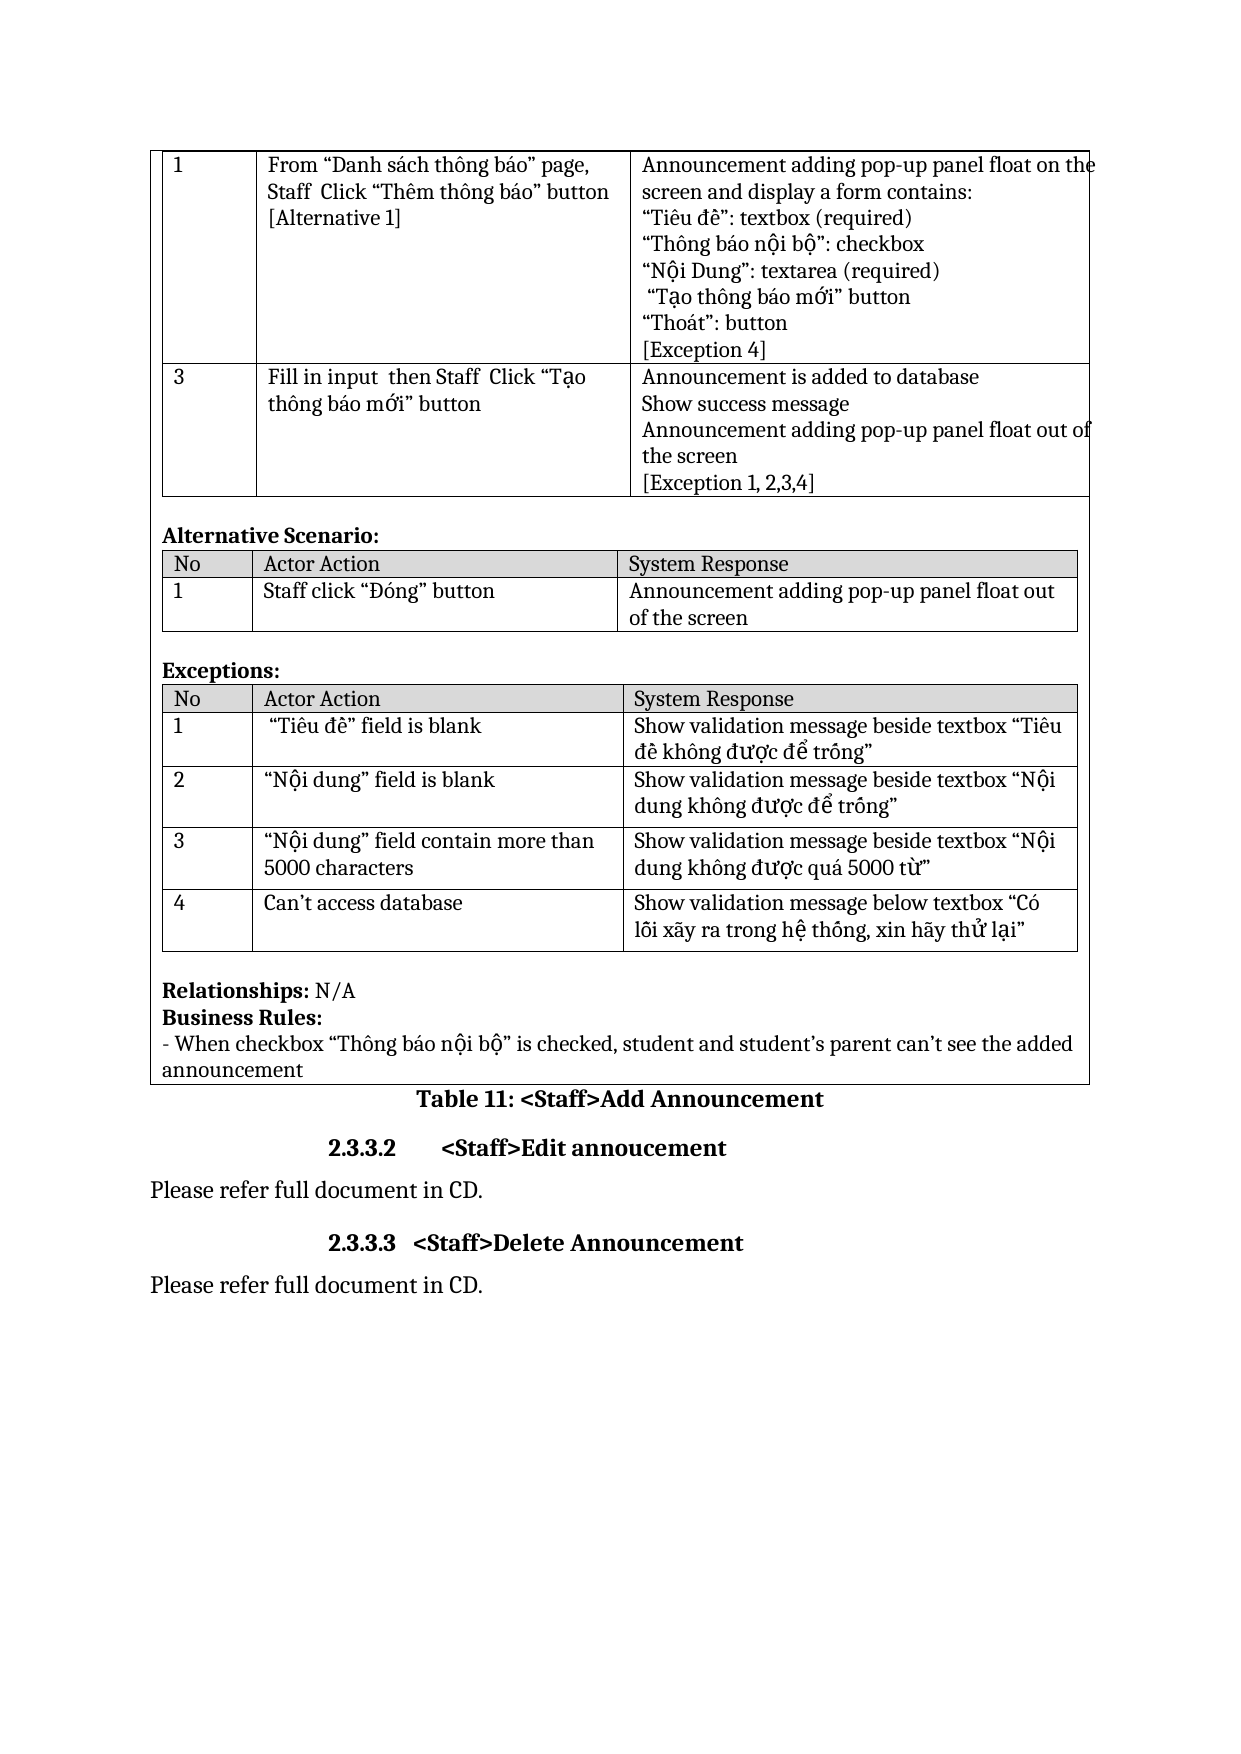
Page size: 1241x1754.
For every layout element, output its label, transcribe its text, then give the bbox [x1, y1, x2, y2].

text Please refer full document in CD. [150, 1176, 1090, 1204]
subtitle <Staff>Edit annoucement [328, 1134, 1090, 1163]
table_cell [151, 151, 1089, 1084]
text Please refer full document in CD. [150, 1271, 1090, 1299]
subtitle <Staff>Delete Announcement [328, 1229, 1090, 1258]
